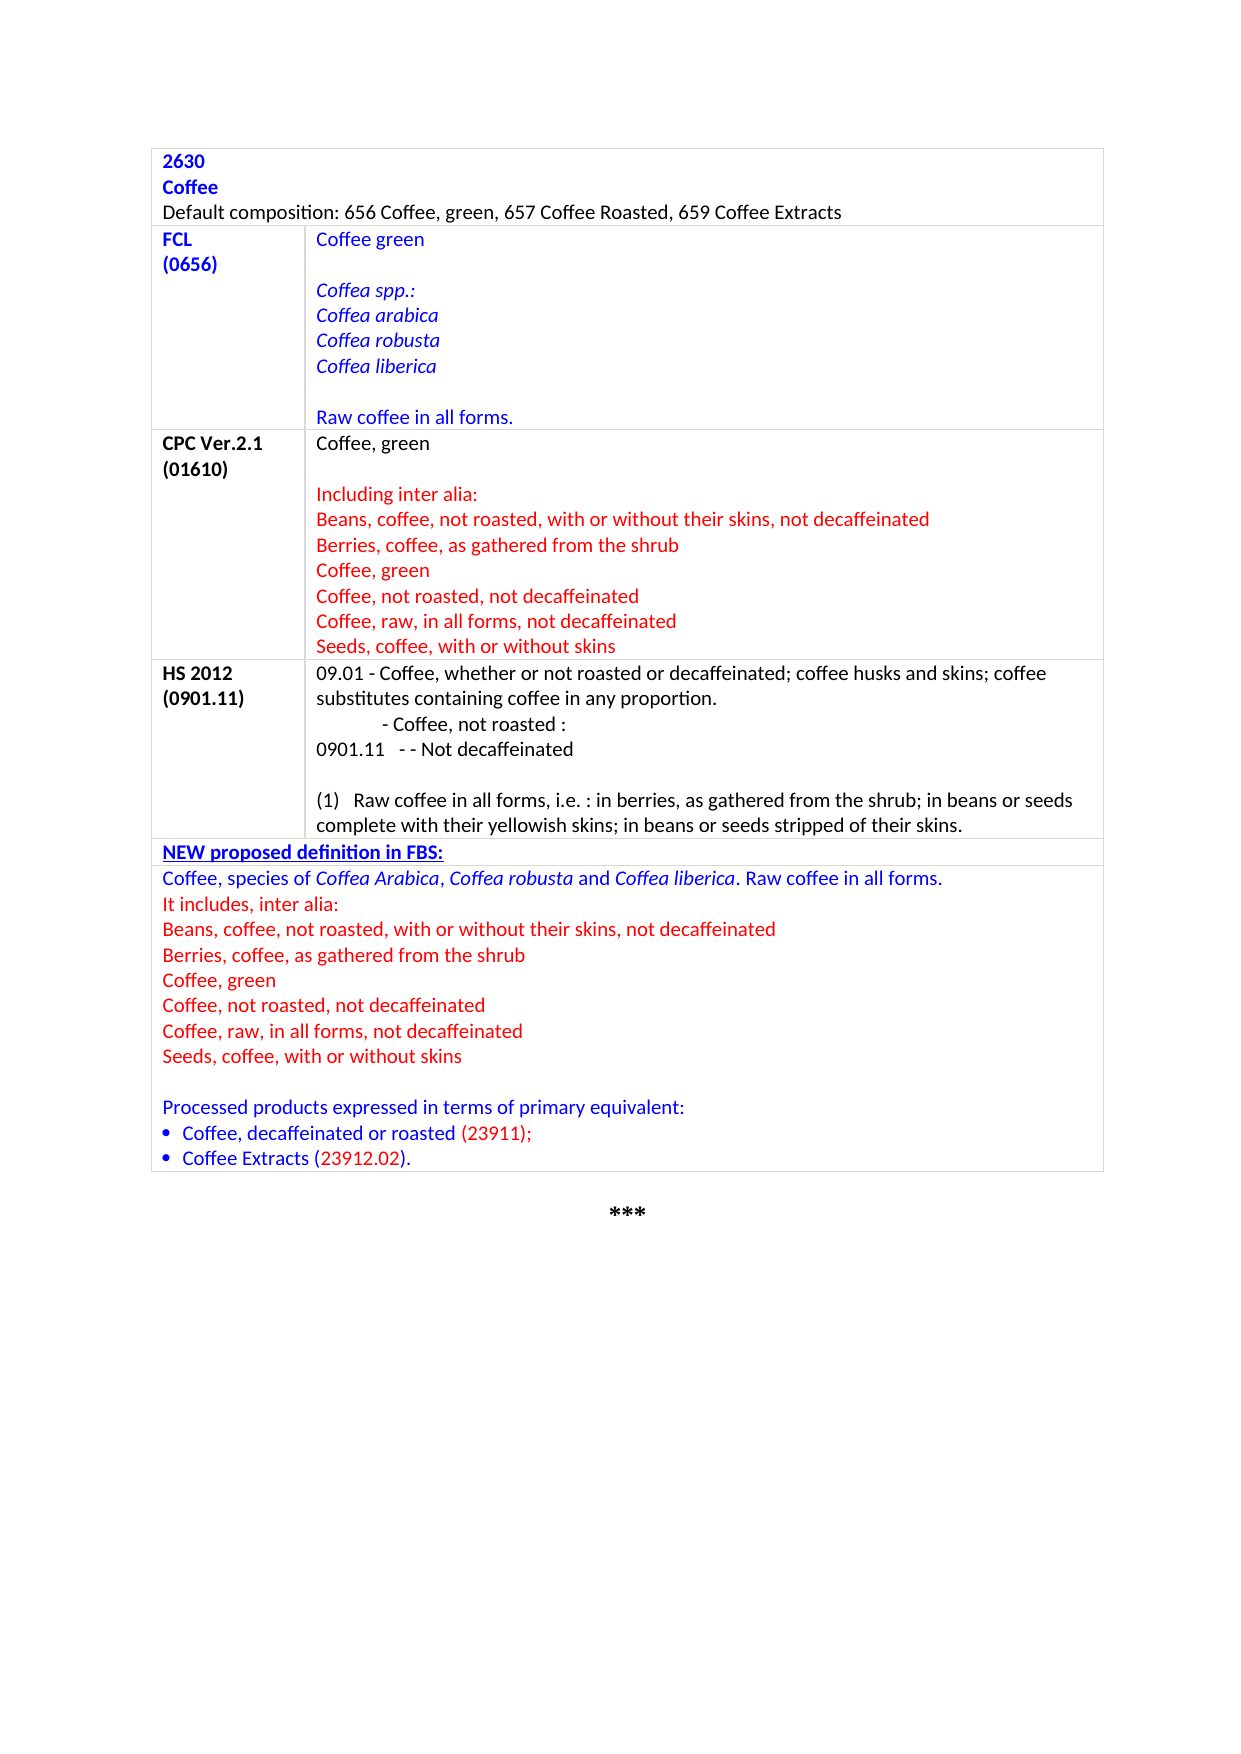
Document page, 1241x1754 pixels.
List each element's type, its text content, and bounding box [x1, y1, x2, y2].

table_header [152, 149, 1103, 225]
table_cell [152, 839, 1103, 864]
text *** [162, 1200, 1092, 1229]
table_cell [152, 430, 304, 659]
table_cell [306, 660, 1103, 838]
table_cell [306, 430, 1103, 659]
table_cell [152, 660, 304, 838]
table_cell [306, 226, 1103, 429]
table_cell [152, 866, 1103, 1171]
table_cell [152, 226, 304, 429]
